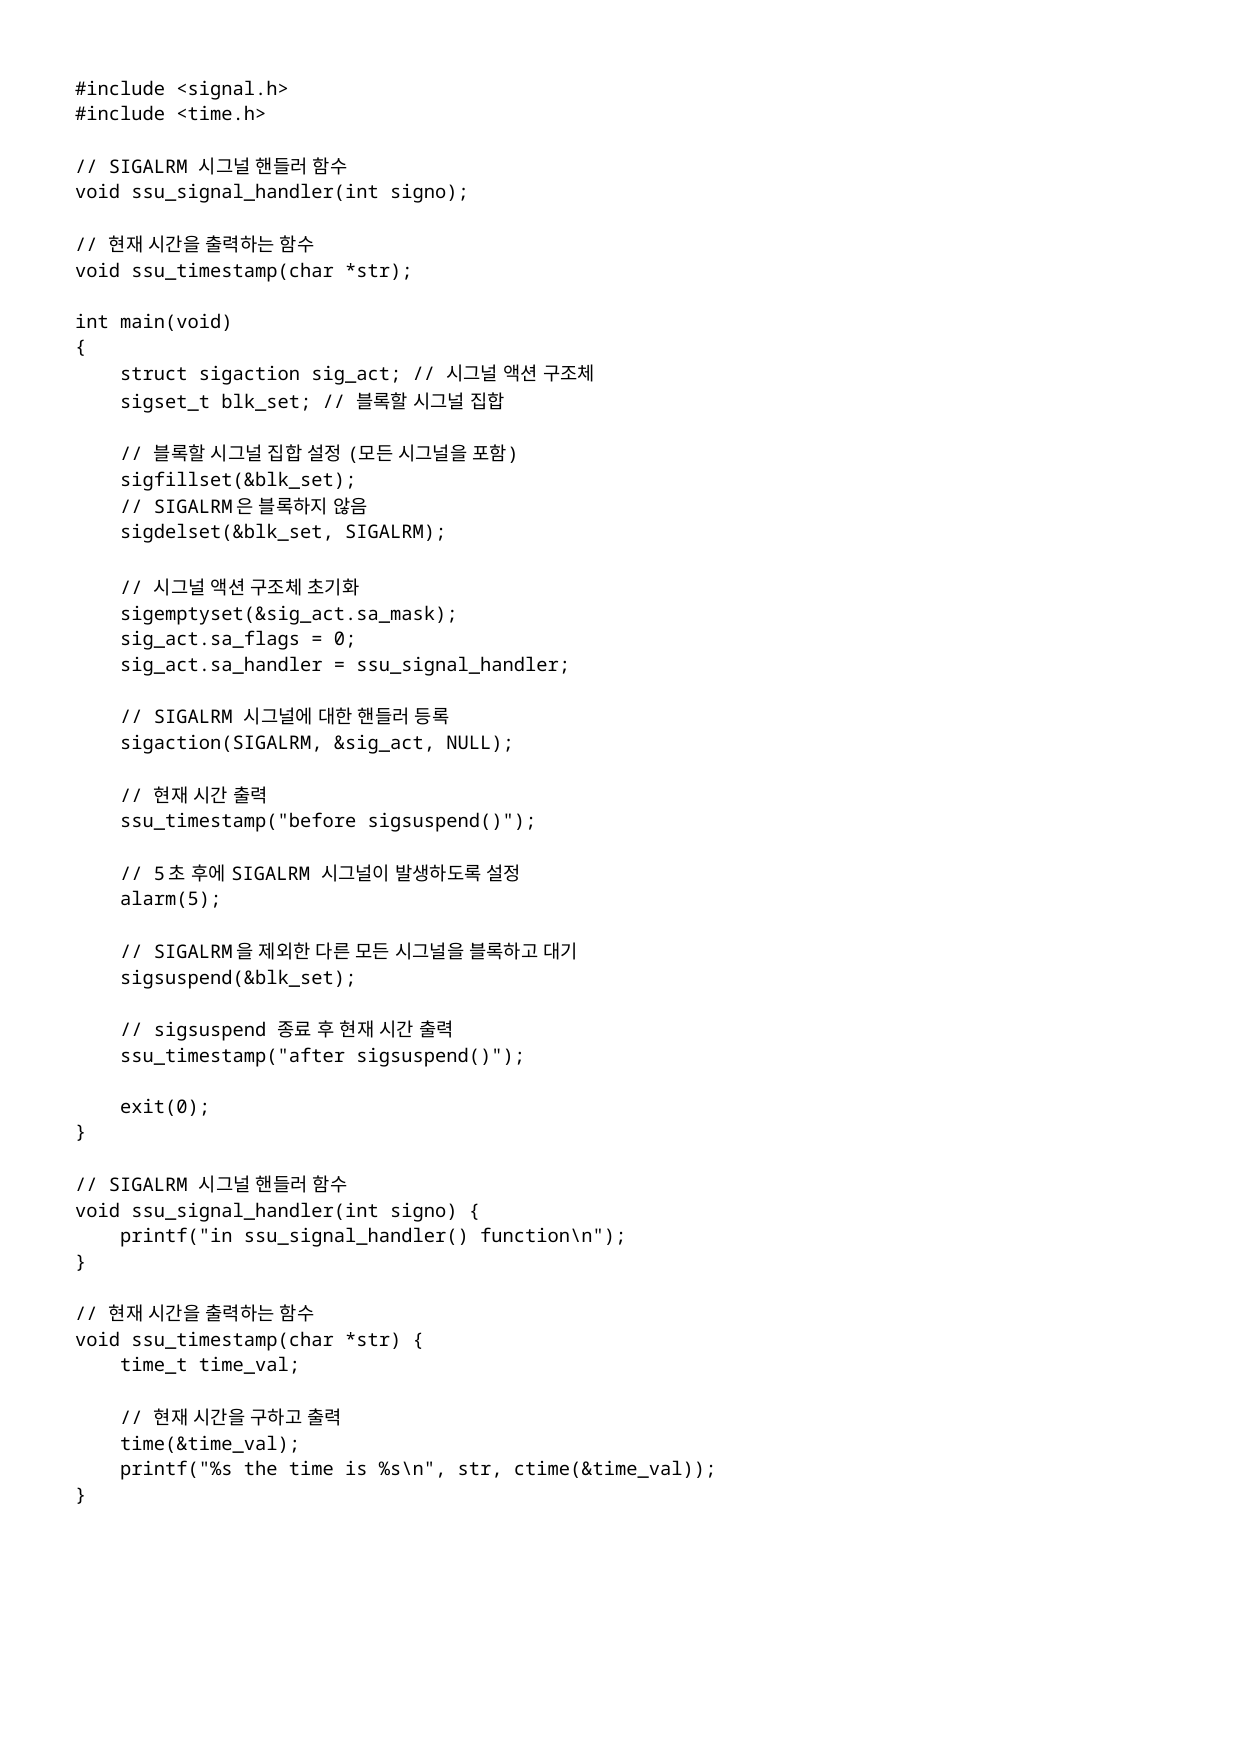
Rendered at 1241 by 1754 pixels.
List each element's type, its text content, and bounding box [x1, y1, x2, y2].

text // 현재 시간을 출력하는 함수 [75, 230, 1165, 257]
text } [75, 1248, 1165, 1273]
text sigfillset(&blk_set); [75, 466, 1165, 492]
text // 5초 후에 SIGALRM 시그널이 발생하도록 설정 [75, 858, 1165, 886]
text struct sigaction sig_act; // 시그널 액션 구조체 [75, 359, 1165, 386]
text // SIGALRM 시그널 핸들러 함수 [75, 152, 1165, 179]
text #include <time.h> [75, 101, 1165, 126]
text int main(void) [75, 308, 1165, 333]
text // 블록할 시그널 집합 설정 (모든 시그널을 포함) [75, 439, 1165, 466]
text // sigsuspend 종료 후 현재 시간 출력 [75, 1015, 1165, 1042]
text // 시그널 액션 구조체 초기화 [75, 573, 1165, 600]
text // SIGALRM 시그널 핸들러 함수 [75, 1170, 1165, 1197]
text void ssu_signal_handler(int signo) { [75, 1197, 1165, 1222]
text sigdelset(&blk_set, SIGALRM); [75, 519, 1165, 544]
text // SIGALRM 시그널에 대한 핸들러 등록 [75, 702, 1165, 729]
text sig_act.sa_flags = 0; [75, 626, 1165, 651]
text ssu_timestamp("after sigsuspend()"); [75, 1042, 1165, 1068]
text // SIGALRM을 제외한 다른 모든 시그널을 블록하고 대기 [75, 937, 1165, 964]
text #include <signal.h> [75, 75, 1165, 101]
text exit(0); [75, 1093, 1165, 1119]
text sigaction(SIGALRM, &sig_act, NULL); [75, 729, 1165, 755]
text sig_act.sa_handler = ssu_signal_handler; [75, 651, 1165, 677]
text void ssu_timestamp(char *str); [75, 257, 1165, 282]
text time(&time_val); [75, 1430, 1165, 1456]
text // 현재 시간을 출력하는 함수 [75, 1299, 1165, 1326]
text printf("%s the time is %s\n", str, ctime(&time_val)); [75, 1456, 1165, 1481]
text sigsuspend(&blk_set); [75, 964, 1165, 989]
text sigemptyset(&sig_act.sa_mask); [75, 600, 1165, 626]
text // 현재 시간 출력 [75, 780, 1165, 807]
text void ssu_signal_handler(int signo); [75, 179, 1165, 204]
text // 현재 시간을 구하고 출력 [75, 1403, 1165, 1430]
text alarm(5); [75, 886, 1165, 911]
text // SIGALRM은 블록하지 않음 [75, 492, 1165, 519]
text } [75, 1119, 1165, 1144]
text } [75, 1481, 1165, 1507]
text sigset_t blk_set; // 블록할 시그널 집합 [75, 386, 1165, 413]
text void ssu_timestamp(char *str) { [75, 1326, 1165, 1352]
text ssu_timestamp("before sigsuspend()"); [75, 807, 1165, 833]
text printf("in ssu_signal_handler() function\n"); [75, 1222, 1165, 1248]
text time_t time_val; [75, 1352, 1165, 1377]
text { [75, 333, 1165, 359]
